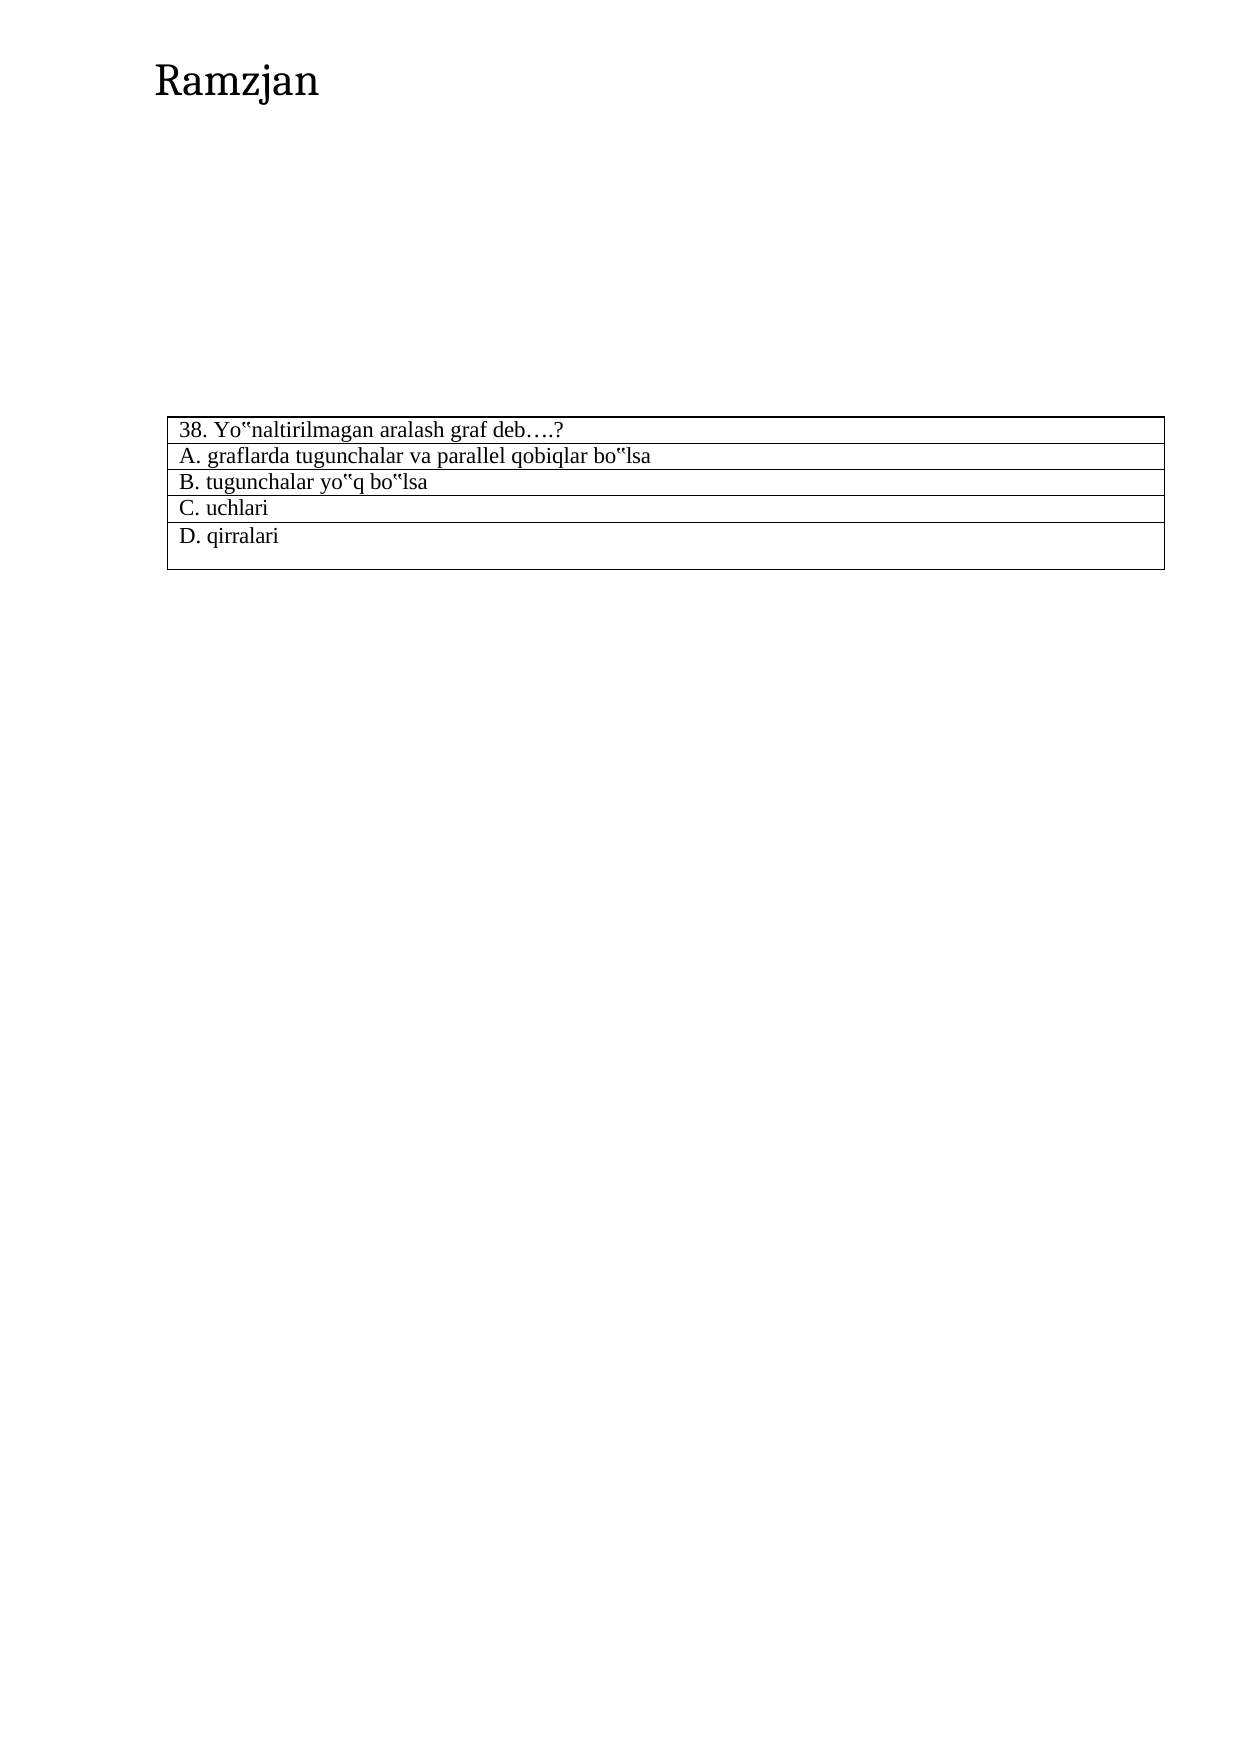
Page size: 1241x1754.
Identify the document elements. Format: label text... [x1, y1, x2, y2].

table_cell C. uchlari [168, 496, 1164, 522]
table_cell 38. Yo‟naltirilmagan aralash graf deb….? [168, 418, 1164, 443]
table_cell D. qirralari [168, 523, 1164, 569]
table_cell B. tugunchalar yo‟q bo‟lsa [168, 470, 1164, 495]
table_cell A. graflarda tugunchalar va parallel qobiqlar bo‟lsa [168, 444, 1164, 469]
